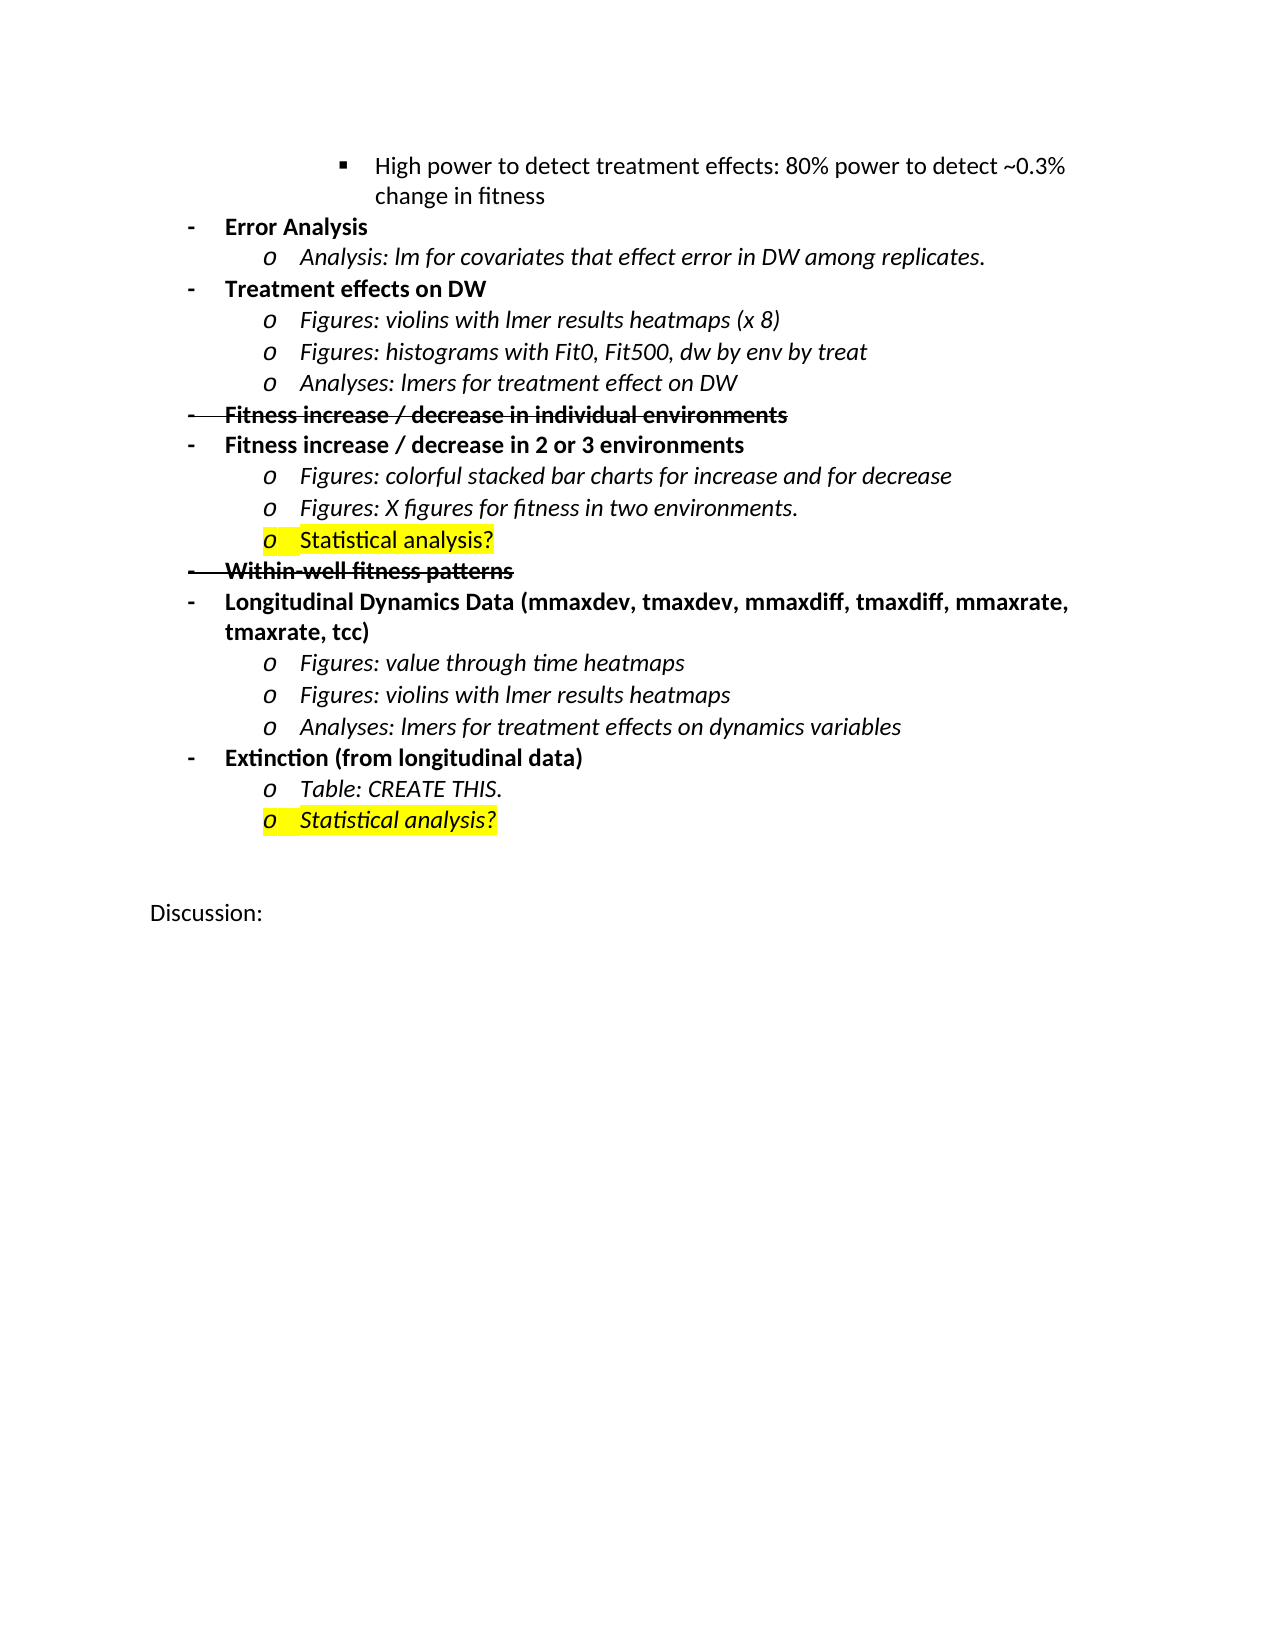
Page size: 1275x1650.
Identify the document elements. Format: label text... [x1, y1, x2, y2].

list Figures: violins with lmer results heatmaps [262, 679, 1125, 711]
list Fitness increase / decrease in 2 or 3 environments [187, 430, 1125, 460]
list Extinction (from longitudinal data) [187, 742, 1125, 773]
list High power to detect treatment effects: 80% power to detect ~0.3% change in fitness [337, 150, 1125, 211]
list Within-well fitness patterns [187, 556, 1125, 586]
list Figures: X figures for fitness in two environments. [262, 492, 1125, 524]
list Table: CREATE THIS. [262, 773, 1125, 805]
list Longitudinal Dynamics Data (mmaxdev, tmaxdev, mmaxdiff, tmaxdiff, mmaxrate, tmaxrate, tcc) [187, 586, 1125, 647]
list Figures: colorful stacked bar charts for increase and for decrease [262, 460, 1125, 492]
list Statistical analysis? [300, 524, 1125, 556]
list Statistical analysis? [300, 805, 1125, 836]
list Fitness increase / decrease in individual environments [187, 399, 1125, 430]
list Analyses: lmers for treatment effects on dynamics variables [262, 711, 1125, 742]
list Treatment effects on DW [187, 273, 1125, 304]
list Error Analysis [187, 211, 1125, 242]
list Figures: value through time heatmaps [262, 647, 1125, 679]
list Analysis: lm for covariates that effect error in DW among replicates. [262, 242, 1125, 273]
text Discussion: [150, 897, 1125, 928]
list Figures: histograms with Fit0, Fit500, dw by env by treat [262, 336, 1125, 367]
list Figures: violins with lmer results heatmaps (x 8) [262, 304, 1125, 336]
list Analyses: lmers for treatment effect on DW [262, 367, 1125, 399]
